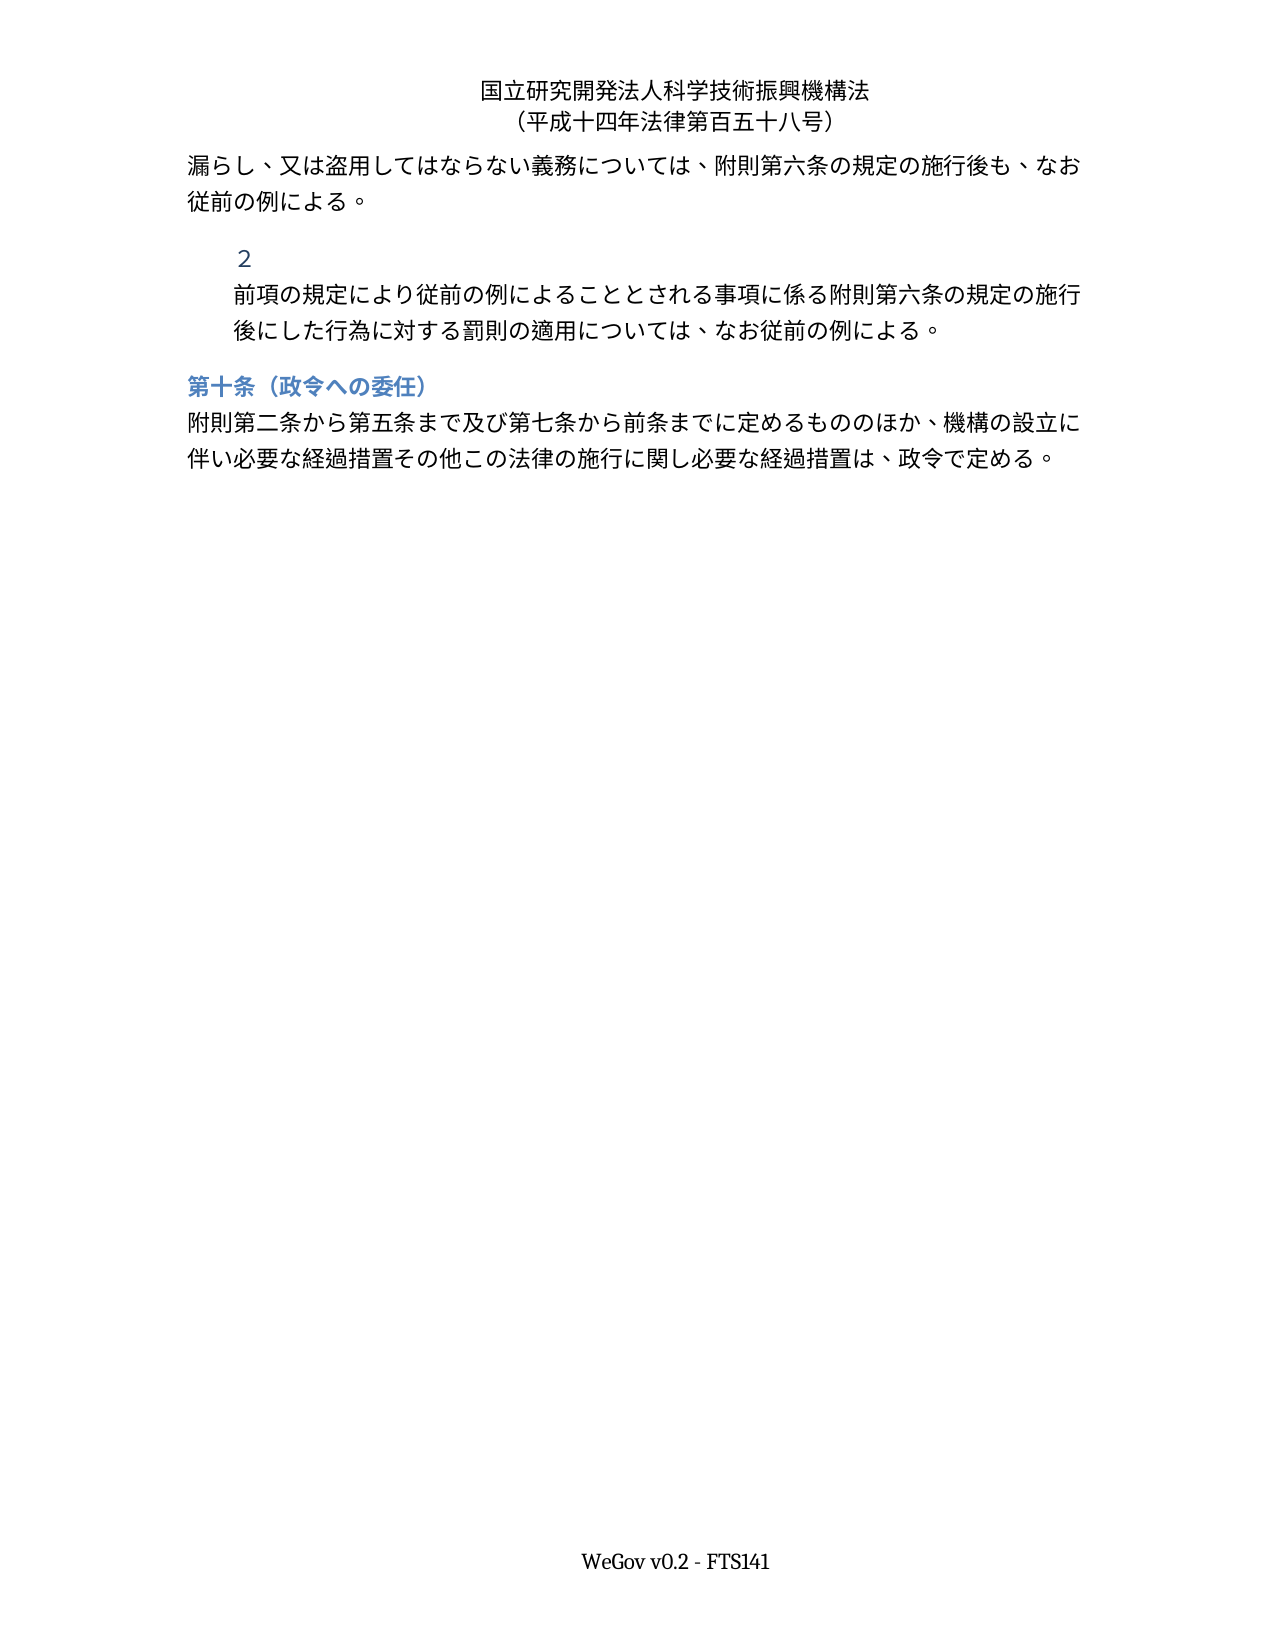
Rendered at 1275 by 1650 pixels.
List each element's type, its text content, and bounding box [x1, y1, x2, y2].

subtitle ２ [233, 243, 1087, 274]
subtitle 第十条（政令への委任） [187, 371, 1087, 403]
text 附則第二条から第五条まで及び第七条から前条までに定めるもののほか、機構の設立に伴い必要な経過措置その他この法律の施行に関し必要な経過措置は、政令で定める。 [187, 407, 1087, 474]
text 前項の規定により従前の例によることとされる事項に係る附則第六条の規定の施行後にした行為に対する罰則の適用については、なお従前の例による。 [233, 279, 1087, 346]
